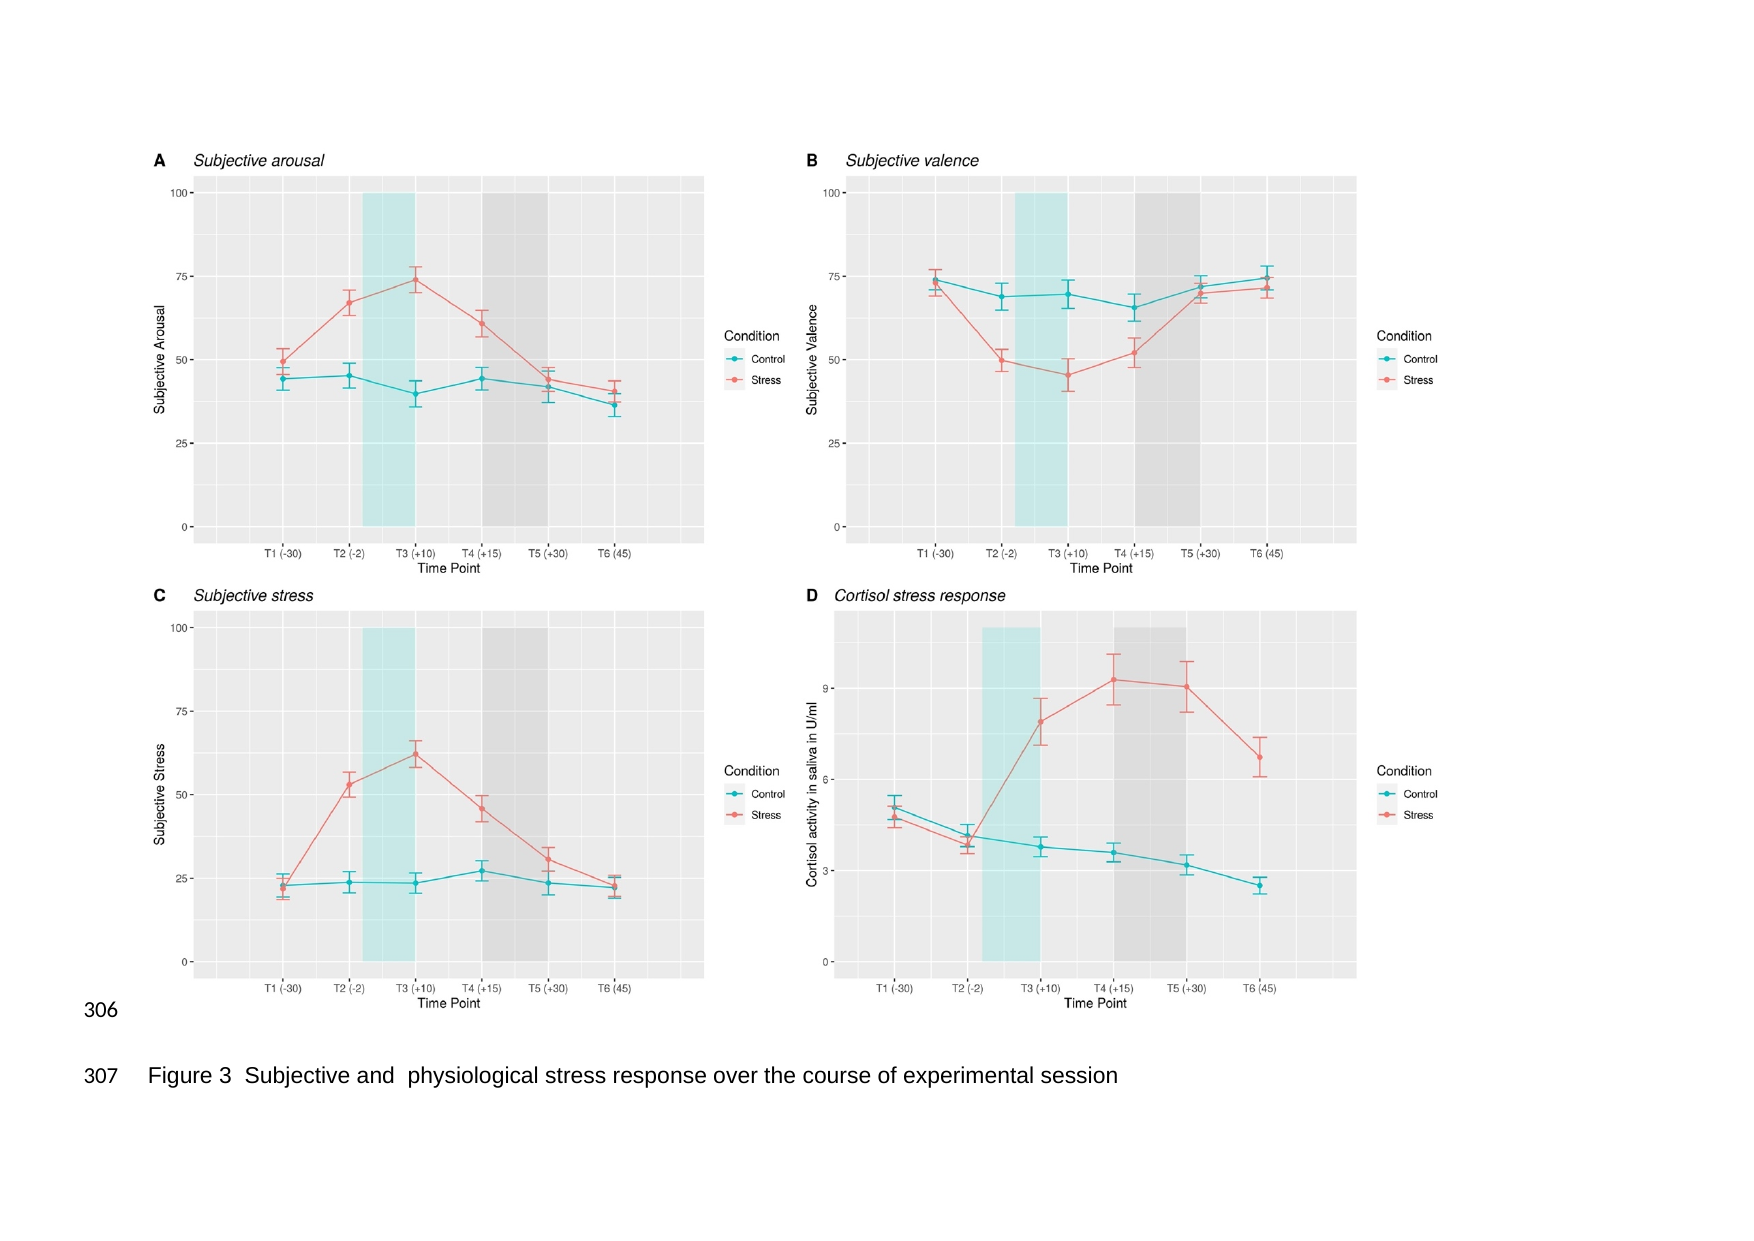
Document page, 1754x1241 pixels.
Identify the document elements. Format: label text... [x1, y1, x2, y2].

text Figure 3 Subjective and physiological stress response over the course of experimental session [148, 1062, 1636, 1088]
picture [147, 147, 1452, 1017]
